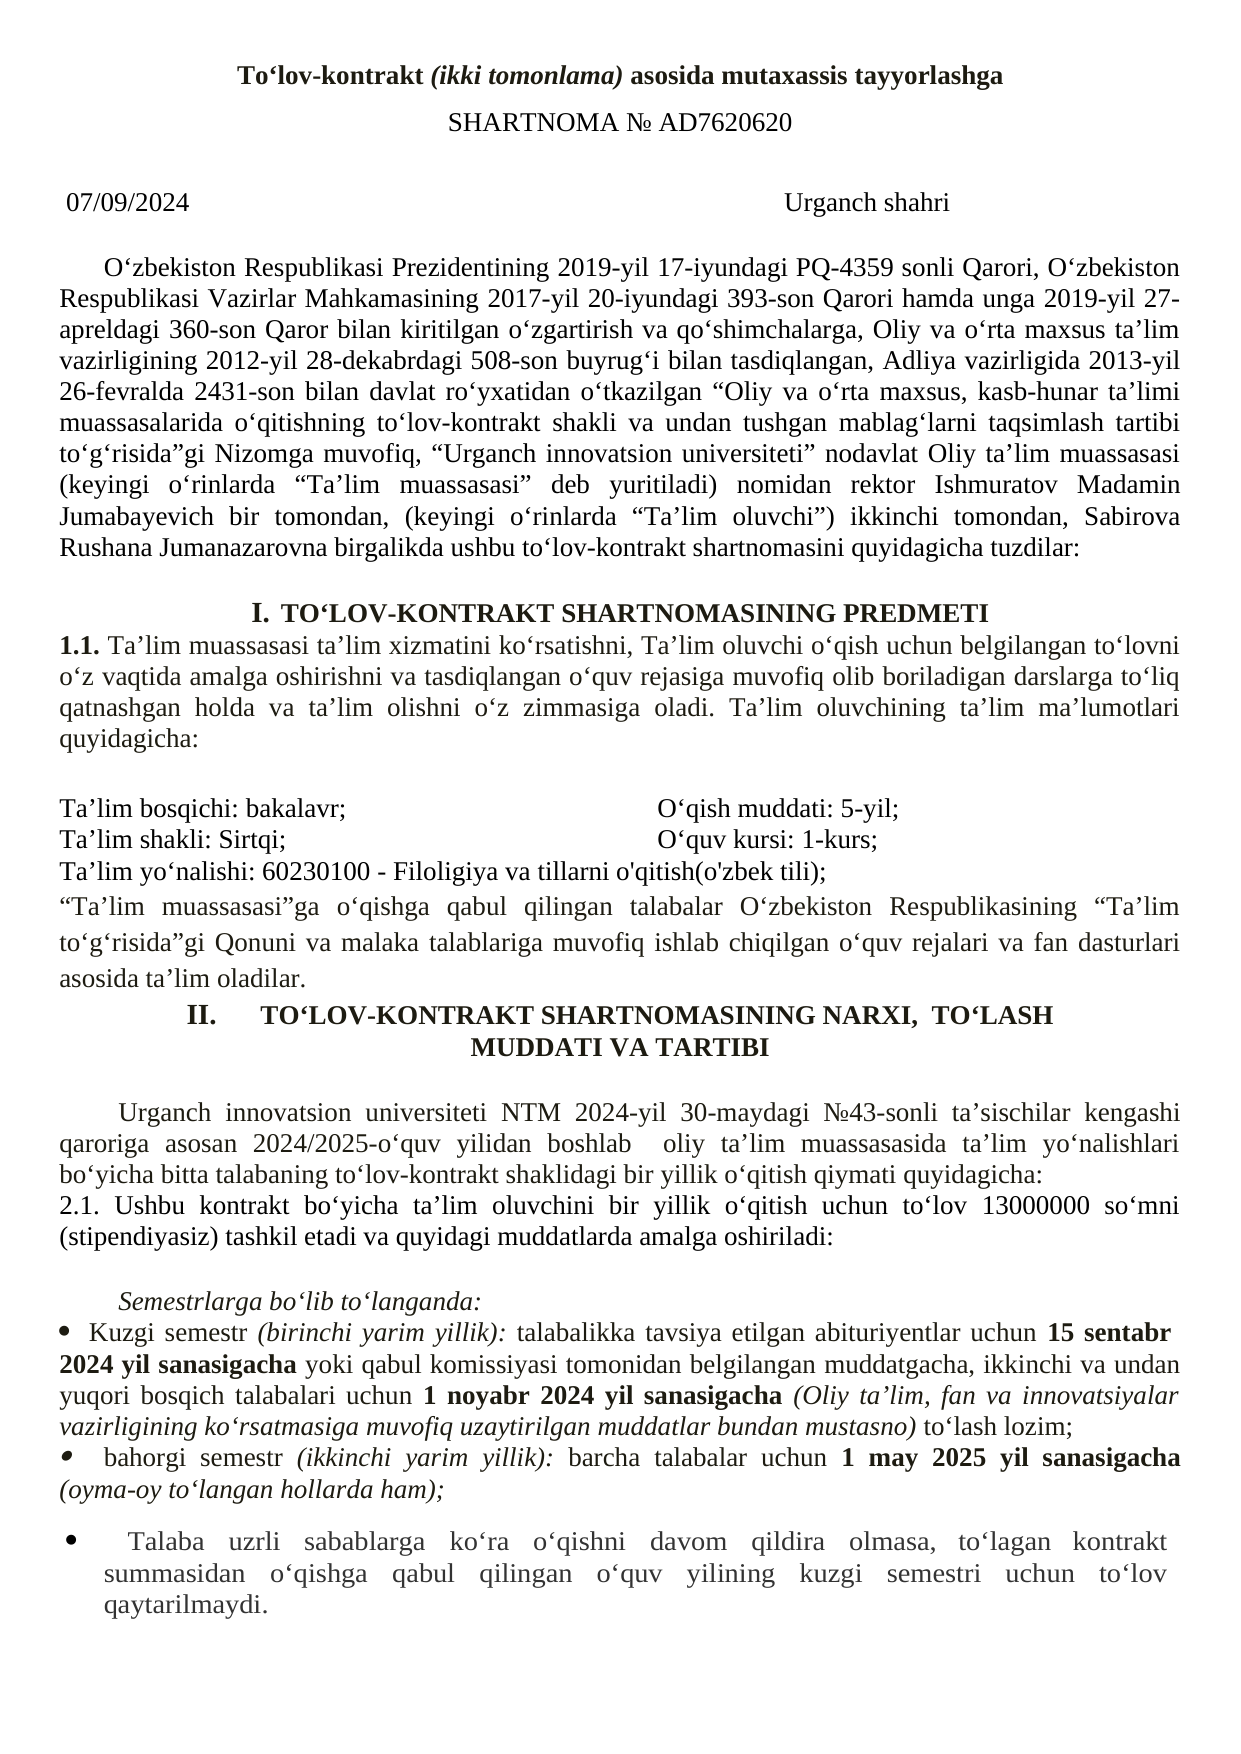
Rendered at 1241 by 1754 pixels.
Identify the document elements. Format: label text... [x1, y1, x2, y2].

text Oʻzbekiston Respublikasi Prezidentining 2019-yil 17-iyundagi PQ-4359 sonli Qarori, O‘zbekiston Respublikasi Vazirlar Mahkamasining 2017-yil 20-iyundagi 393-son Qarori hamda unga 2019-yil 27- apreldagi 360-son Qaror bilan kiritilgan o‘zgartirish va qo‘shimchalarga, Oliy va o‘rta maxsus ta’lim vazirligining 2012-yil 28-dekabrdagi 508-son buyrug‘i bilan tasdiqlangan, Adliya vazirligida 2013-yil 26-fevralda 2431-son bilan davlat ro‘yxatidan o‘tkazilgan “Oliy va o‘rta maxsus, kasb-hunar ta’limi muassasalarida o‘qitishning to‘lov-kontrakt shakli va undan tushgan mablag‘larni taqsimlash tartibi to‘g‘risida”gi Nizomga muvofiq, “Urganch innovatsion universiteti” nodavlat Oliy ta’lim muassasasi (keyingi oʻrinlarda “Ta’lim muassasasi” deb yuritiladi) nomidan rektor Ishmuratov Madamin Jumabayevich bir tomondan, (keyingi o‘rinlarda “Ta’lim oluvchi”) ikkinchi tomondan, Sabirova Rushana Jumanazarovna birgalikda ushbu to‘lov-kontrakt shartnomasini quyidagicha tuzdilar: [59, 251, 1181, 562]
text To‘lov-kontrakt (ikki tomonlama) asosida mutaxassis tayyorlashga [59, 59, 1181, 90]
list TO‘LOV-KONTRAKT SHARTNOMASINING PREDMETI [59, 596, 1181, 629]
text 07/09/2024 Urganch shahri [59, 186, 1181, 217]
text 2.1. Ushbu kontrakt bo‘yicha ta’lim oluvchini bir yillik o‘qitish uchun to‘lov 13000000 soʻmni (stipendiyasiz) tashkil etadi va quyidagi muddatlarda amalga oshiriladi: [59, 1189, 1181, 1251]
text SHARTNOMA № AD7620620 [59, 106, 1181, 137]
text Semestrlarga bo‘lib to‘langanda: [59, 1285, 1181, 1316]
text O‘qish muddati: 5-yil; [657, 792, 1181, 823]
list bahorgi semestr (ikkinchi yarim yillik): barcha talabalar uchun 1 may 2025 yil sanasigacha (oyma-oy to‘langan hollarda ham); [59, 1441, 1181, 1504]
text O‘quv kursi: 1-kurs; [657, 823, 1181, 854]
list MUDDATI VA TARTIBI [59, 1031, 1181, 1062]
text Ta’lim bosqichi: bakalavr; Ta’lim shakli: Sirtqi; [59, 792, 583, 854]
list Talaba uzrli sabablarga koʻra oʻqishni davom qildira olmasa, toʻlagan kontrakt summasidan oʻqishga qabul qilingan oʻquv yilining kuzgi semestri uchun toʻlov qaytarilmaydi. [66, 1525, 1168, 1619]
text Urganch innovatsion universiteti NTM 2024-yil 30-maydagi №43-sonli ta’sischilar kengashi qaroriga asosan 2024/2025-oʻquv yilidan boshlab oliy ta’lim muassasasida ta’lim yoʻnalishlari boʻyicha bitta talabaning toʻlov-kontrakt shaklidagi bir yillik oʻqitish qiymati quyidagicha: [59, 1096, 1181, 1189]
text 1.1. Ta’lim muassasasi ta’lim xizmatini ko‘rsatishni, Ta’lim oluvchi o‘qish uchun belgilangan to‘lovni o‘z vaqtida amalga oshirishni va tasdiqlangan o‘quv rejasiga muvofiq olib boriladigan darslarga to‘liq qatnashgan holda va ta’lim olishni o‘z zimmasiga oladi. Ta’lim oluvchining ta’lim ma’lumotlari quyidagicha: [59, 629, 1181, 754]
text “Ta’lim muassasasi”ga o‘qishga qabul qilingan talabalar O‘zbekiston Respublikasining “Ta’lim to‘g‘risida”gi Qonuni va malaka talablariga muvofiq ishlab chiqilgan o‘quv rejalari va fan dasturlari asosida ta’lim oladilar. [59, 890, 1181, 993]
text Ta’lim yo‘nalishi: 60230100 - Filoligiya va tillarni o'qitish(o'zbek tili); [59, 854, 1181, 886]
list TO‘LOV-KONTRAKT SHARTNOMASINING NARXI, TO‘LASH [59, 997, 1181, 1031]
list Kuzgi semestr (birinchi yarim yillik): talabalikka tavsiya etilgan abituriyentlar uchun 15 sentabr 2024 yil sanasigacha yoki qabul komissiyasi tomonidan belgilangan muddatgacha, ikkinchi va undan yuqori bosqich talabalari uchun 1 noyabr 2024 yil sanasigacha (Oliy ta’lim, fan va innovatsiyalar vazirligining koʻrsatmasiga muvofiq uzaytirilgan muddatlar bundan mustasno) to‘lash lozim; [59, 1316, 1181, 1441]
